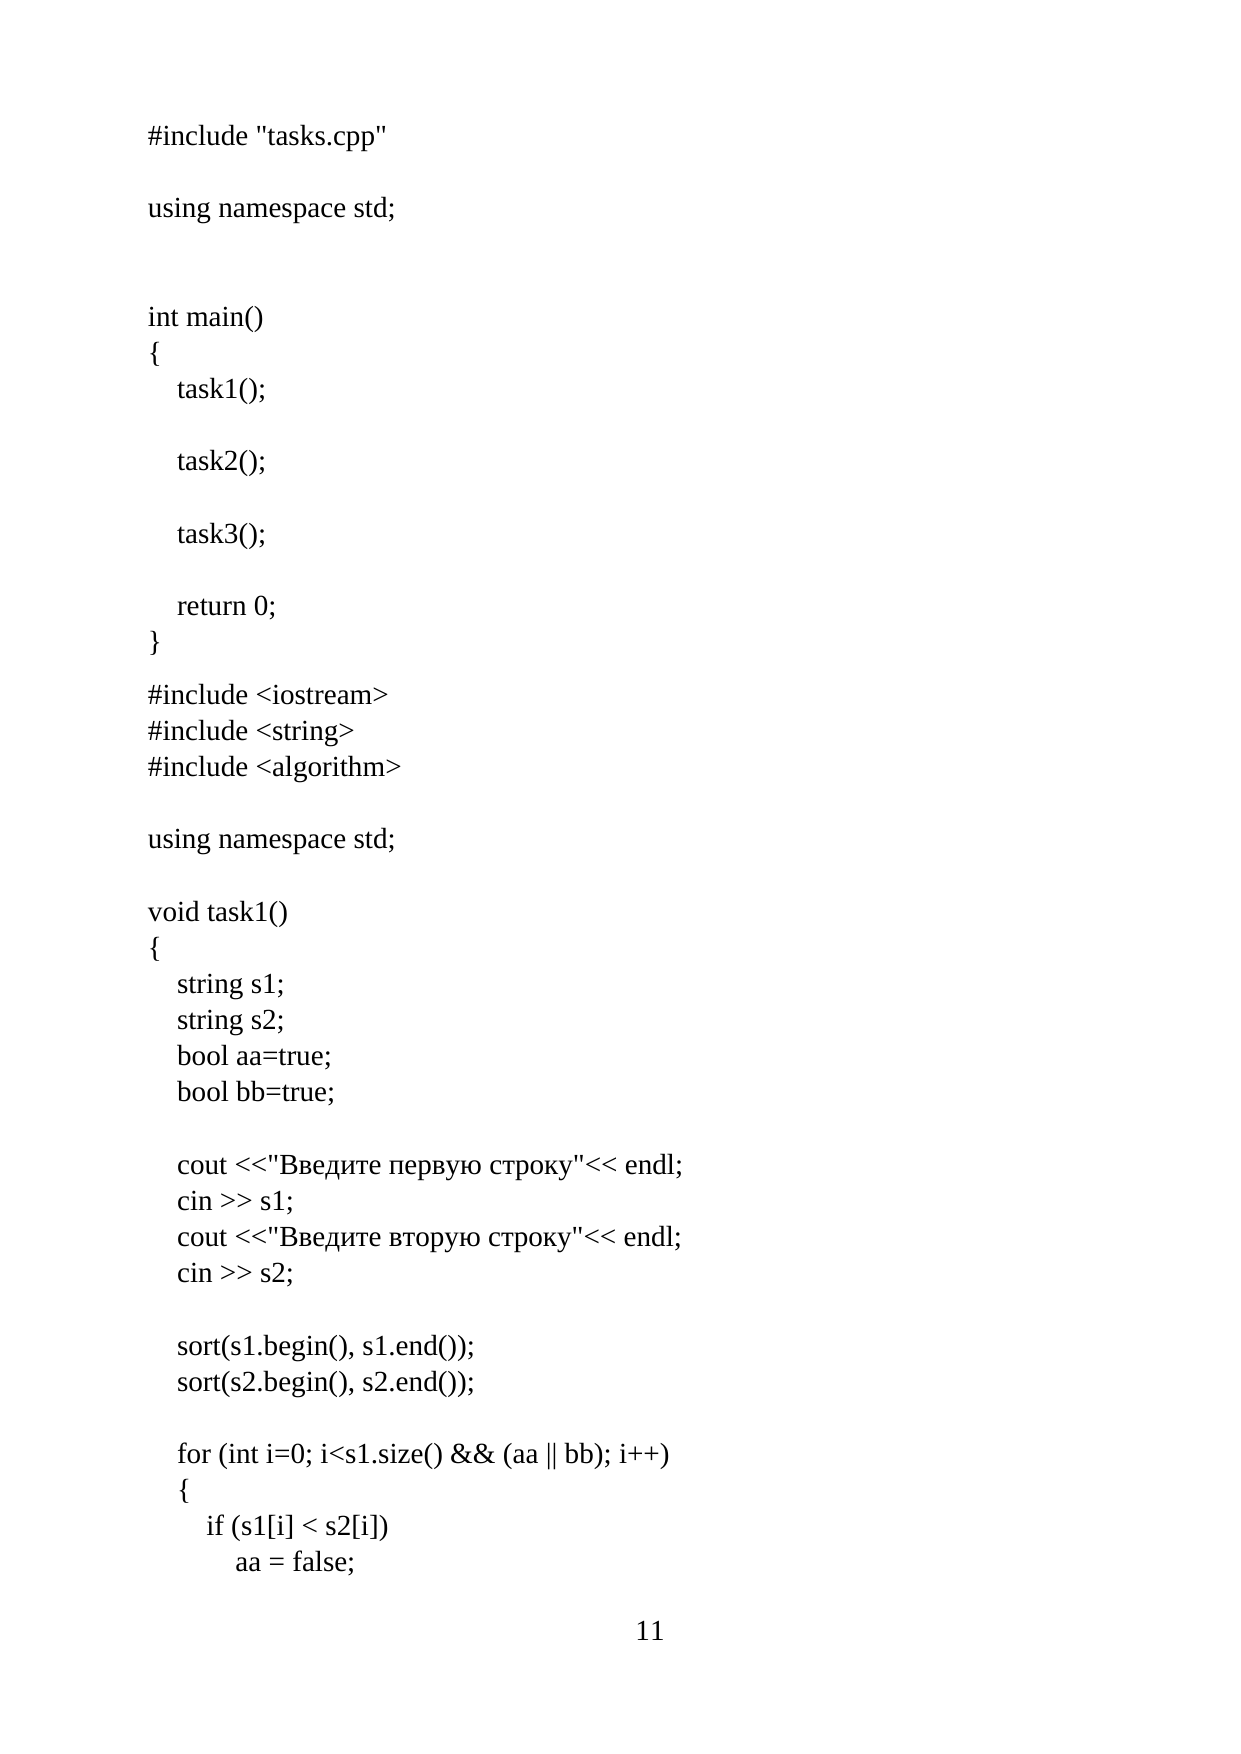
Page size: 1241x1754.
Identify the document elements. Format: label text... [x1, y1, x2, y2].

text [148, 677, 1152, 1578]
text #include "tasks.cpp" using namespace std; int main() { task1(); task2(); task3(); return 0; } [148, 118, 1152, 658]
